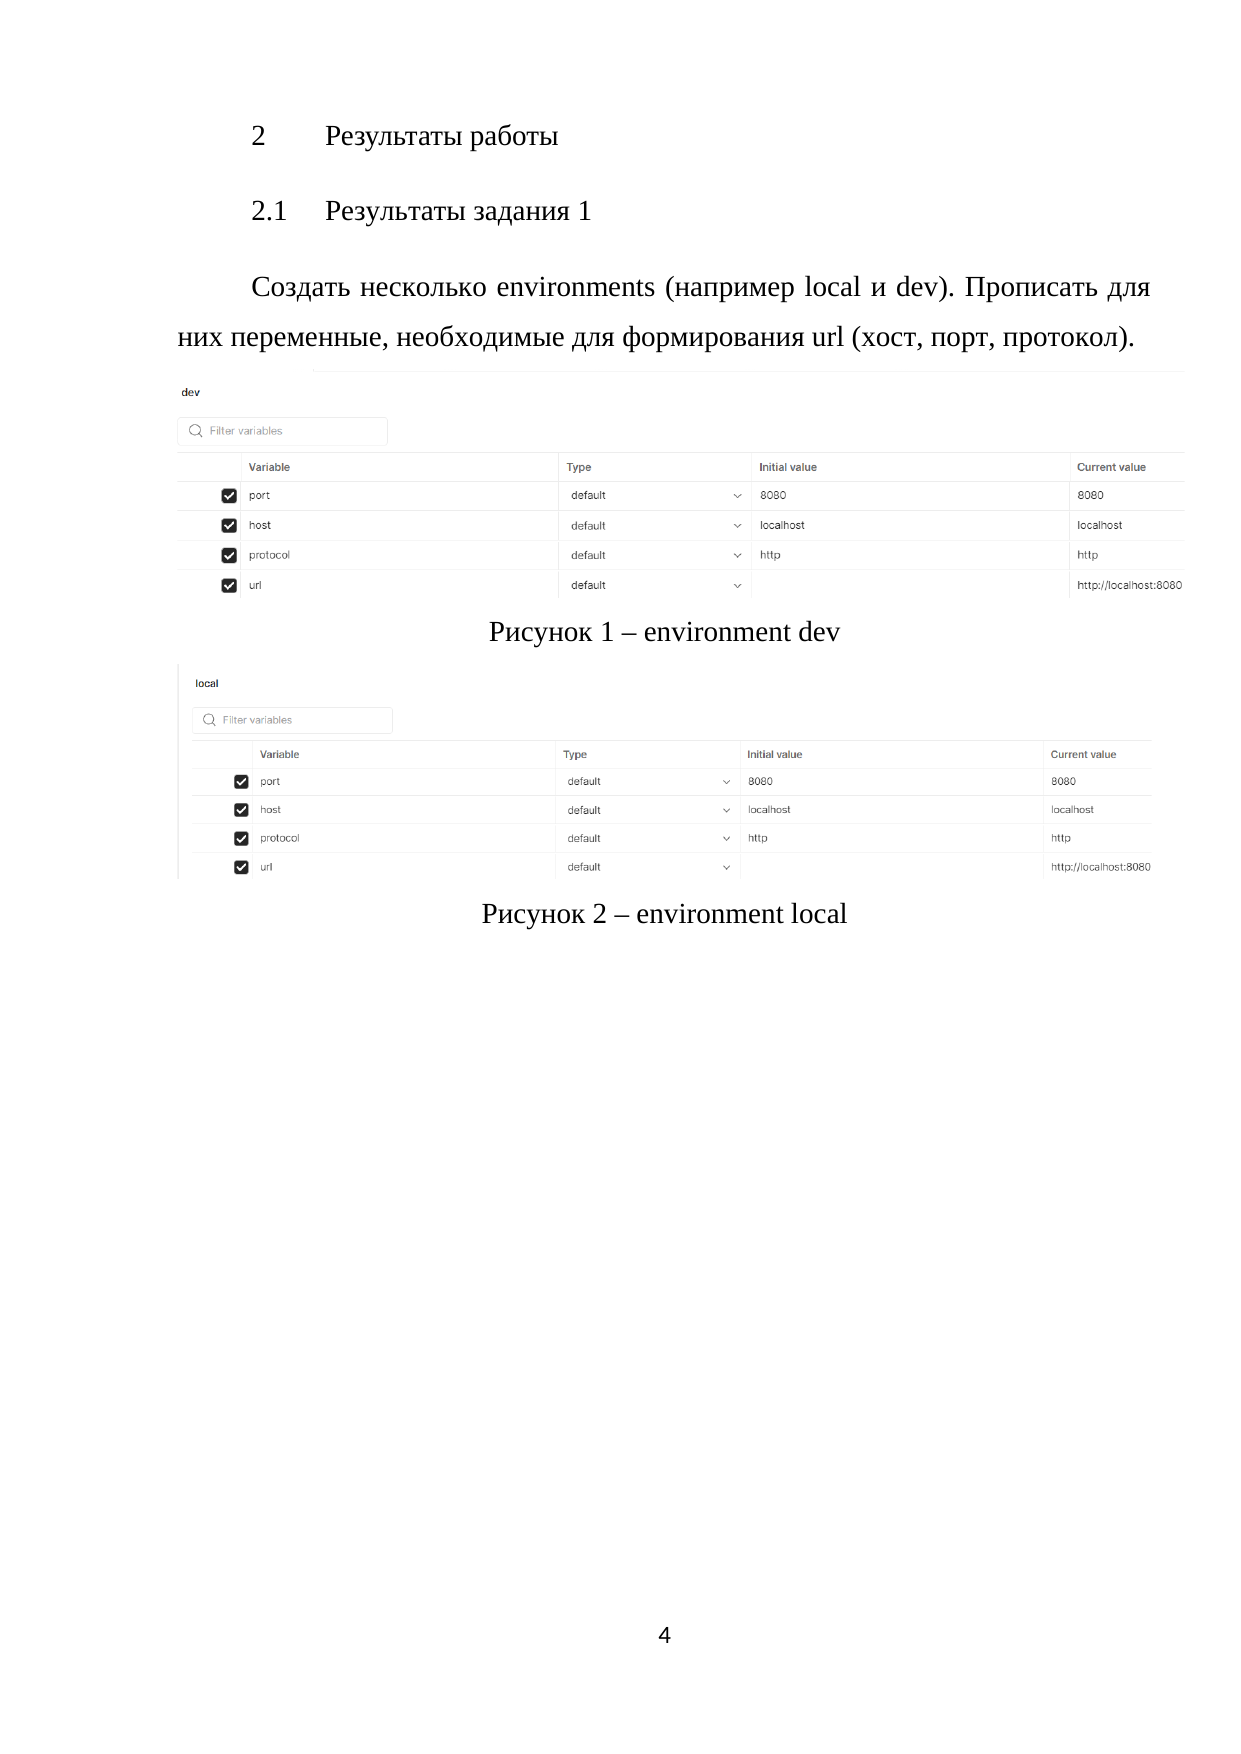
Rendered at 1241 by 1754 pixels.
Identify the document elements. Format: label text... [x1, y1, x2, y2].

text Результаты задания 1 [251, 193, 1152, 227]
text Рисунок 2 – environment local [177, 879, 1152, 929]
text Рисунок 1 – environment dev [177, 598, 1152, 647]
picture [177, 664, 1152, 879]
text Создать несколько environments (например local и dev). Прописать для них переменные, необходимые для формирования url (хост, порт, протокол). [177, 269, 1152, 353]
picture [177, 369, 1185, 598]
text Результаты работы [251, 118, 1152, 152]
